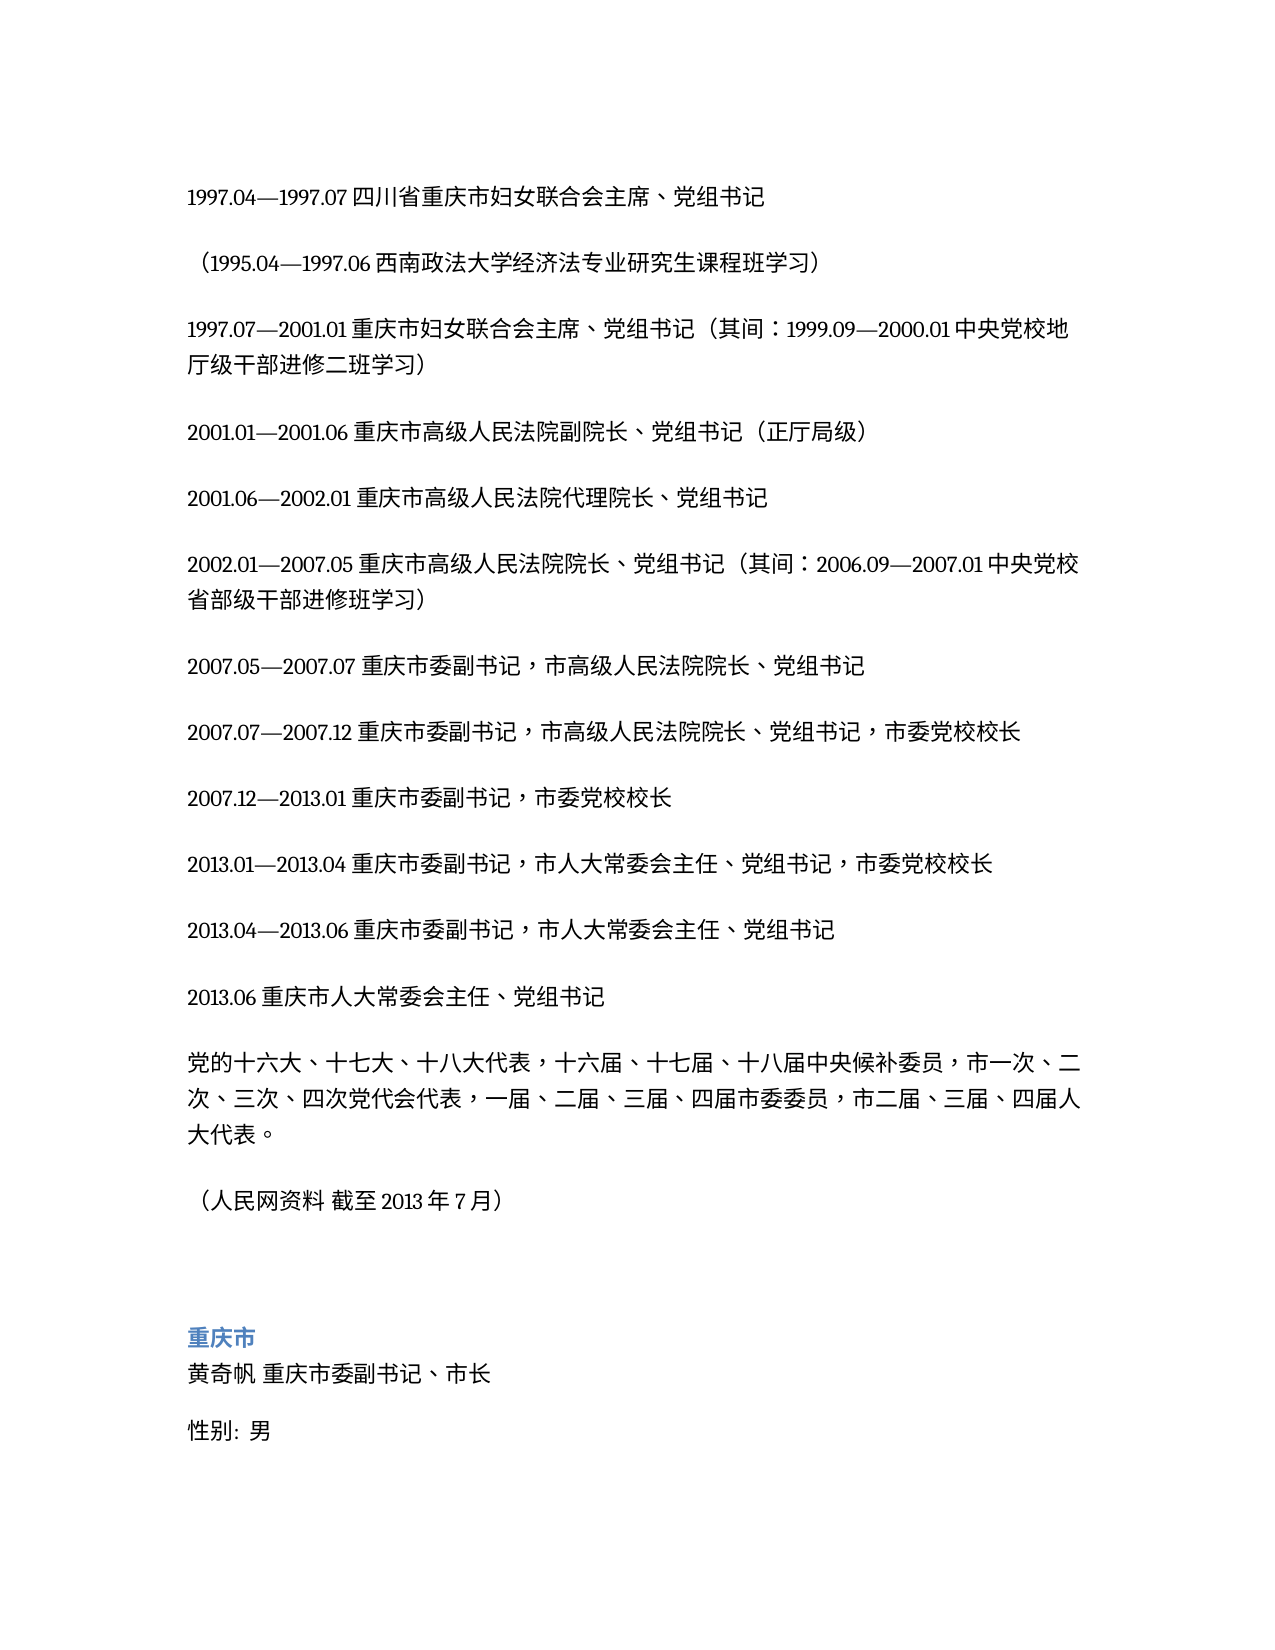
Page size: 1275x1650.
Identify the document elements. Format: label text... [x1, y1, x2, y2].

subtitle 重庆市 [187, 1322, 1087, 1353]
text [187, 150, 1087, 1246]
text 黄奇帆 重庆市委副书记、市长 [187, 1358, 1087, 1389]
text 性别: 男 [187, 1414, 1087, 1446]
